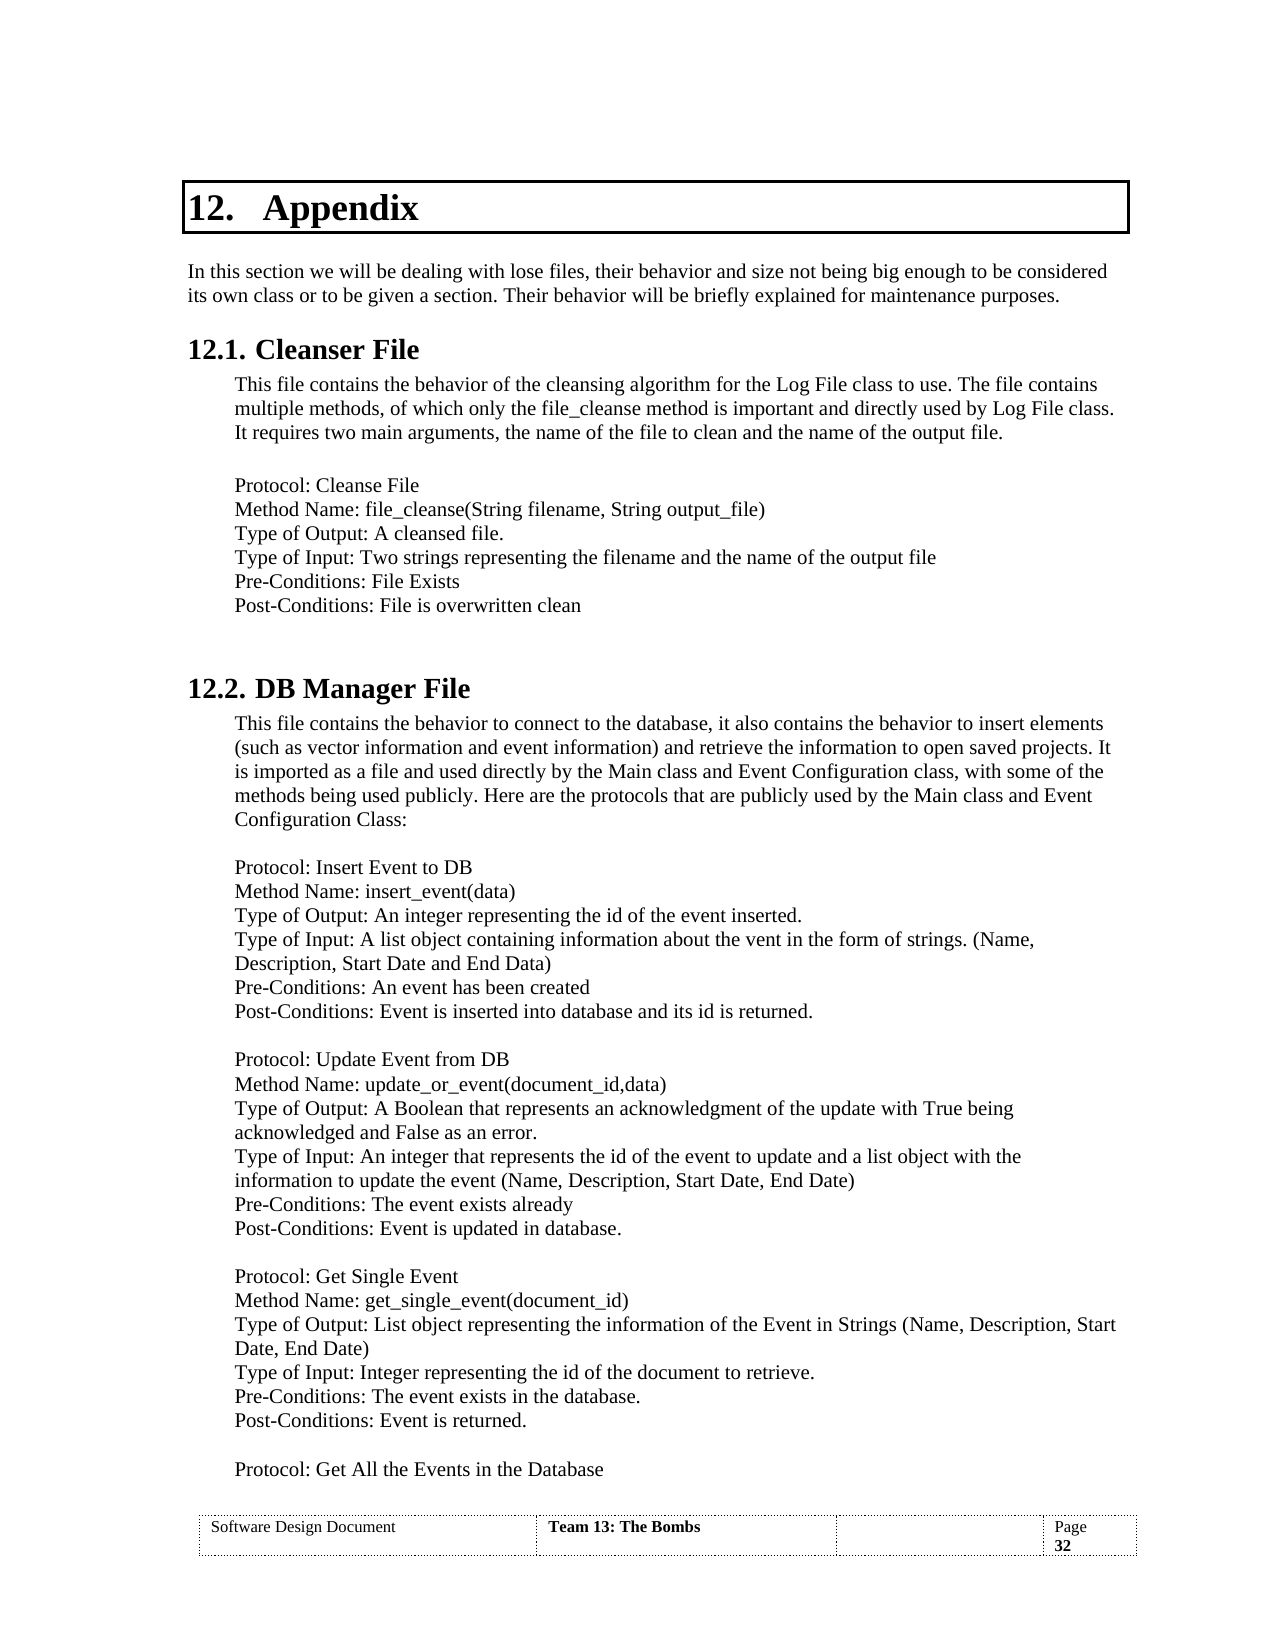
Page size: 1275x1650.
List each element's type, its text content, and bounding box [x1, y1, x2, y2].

subtitle DB Manager File [187, 671, 1125, 704]
text Pre-Conditions: File Exists [234, 569, 1125, 593]
text Type of Input: Integer representing the id of the document to retrieve. [234, 1360, 1125, 1384]
text Protocol: Insert Event to DB [234, 855, 1125, 879]
text Pre-Conditions: The event exists already [234, 1192, 1125, 1216]
text Post-Conditions: Event is inserted into database and its id is returned. [234, 999, 1125, 1023]
text Protocol: Cleanse File [234, 473, 1125, 497]
text This file contains the behavior of the cleansing algorithm for the Log File class to use. The file contains multiple methods, of which only the file_cleanse method is important and directly used by Log File class. It requires two main arguments, the name of the file to clean and the name of the output file. [234, 372, 1125, 444]
text Method Name: file_cleanse(String filename, String output_file) [234, 497, 1125, 521]
text Type of Input: An integer that represents the id of the event to update and a list object with the information to update the event (Name, Description, Start Date, End Date) [234, 1144, 1125, 1192]
text Method Name: update_or_event(document_id,data) [234, 1071, 1125, 1096]
text Post-Conditions: File is overwritten clean [234, 593, 1125, 617]
text Type of Input: A list object containing information about the vent in the form of strings. (Name, Description, Start Date and End Data) [234, 927, 1125, 975]
text Method Name: get_single_event(document_id) [234, 1288, 1125, 1312]
text Pre-Conditions: The event exists in the database. [234, 1384, 1125, 1408]
subtitle In this section we will be dealing with lose files, their behavior and size not being big enough to be considered its own class or to be given a section. Their behavior will be briefly explained for maintenance purposes. [187, 259, 1125, 307]
text Post-Conditions: Event is updated in database. [234, 1216, 1125, 1240]
text Type of Output: A Boolean that represents an acknowledgment of the update with True being acknowledged and False as an error. [234, 1096, 1125, 1144]
text Pre-Conditions: An event has been created [234, 975, 1125, 999]
text Post-Conditions: Event is returned. [234, 1408, 1125, 1432]
text Protocol: Update Event from DB [234, 1047, 1125, 1071]
subtitle Appendix [185, 183, 1127, 231]
text Protocol: Get All the Events in the Database [234, 1456, 1125, 1481]
text Type of Output: List object representing the information of the Event in Strings (Name, Description, Start Date, End Date) [234, 1312, 1125, 1360]
text Type of Output: A cleansed file. [234, 521, 1125, 545]
text Type of Output: An integer representing the id of the event inserted. [234, 903, 1125, 927]
text This file contains the behavior to connect to the database, it also contains the behavior to insert elements (such as vector information and event information) and retrieve the information to open saved projects. It is imported as a file and used directly by the Main class and Event Configuration class, with some of the methods being used publicly. Here are the protocols that are publicly used by the Main class and Event Configuration Class: [234, 711, 1125, 831]
text Type of Input: Two strings representing the filename and the name of the output file [234, 545, 1125, 569]
text Protocol: Get Single Event [234, 1264, 1125, 1288]
text Method Name: insert_event(data) [234, 879, 1125, 903]
subtitle Cleanser File [187, 332, 1125, 365]
